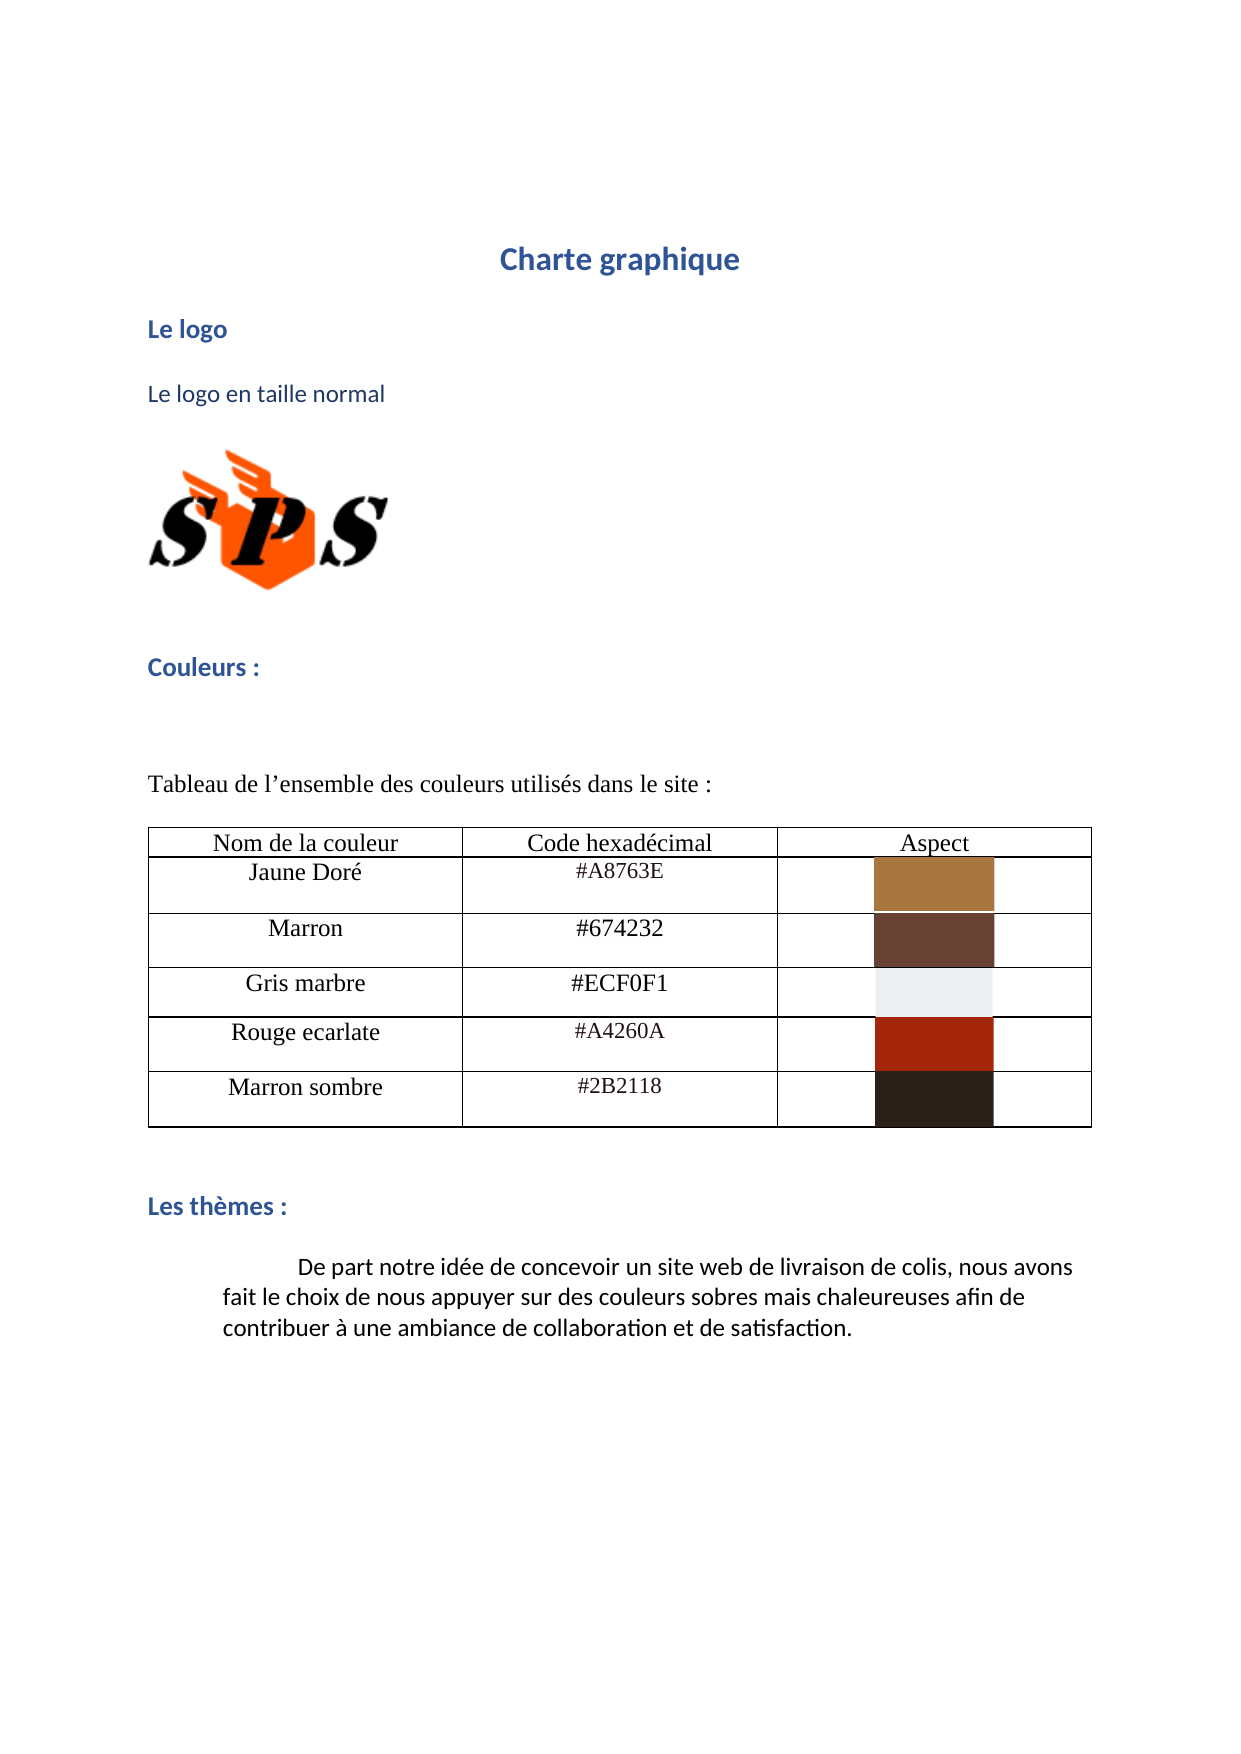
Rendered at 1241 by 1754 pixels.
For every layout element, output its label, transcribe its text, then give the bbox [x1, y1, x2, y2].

table_cell [778, 858, 1091, 912]
picture [147, 437, 389, 617]
table_cell [994, 1072, 1091, 1126]
table_cell Marron [149, 914, 462, 967]
text De part notre idée de concevoir un site web de livraison de colis, nous avons fait le choix de nous appuyer sur des couleurs sobres mais chaleureuses afin de contribuer à une ambiance de collaboration et de satisfaction. [223, 1251, 1093, 1342]
table_cell [778, 914, 788, 967]
picture [874, 913, 995, 967]
table_cell Marron sombre [149, 1072, 462, 1126]
text Les thèmes : [148, 1189, 1093, 1222]
table_cell #A8763E [463, 858, 777, 912]
text Charte graphique [148, 238, 1093, 279]
table_cell [993, 968, 1091, 1016]
table_cell Rouge ecarlate [149, 1018, 462, 1071]
picture [874, 857, 995, 911]
table_cell Jaune Doré [149, 858, 462, 912]
table_cell #674232 [463, 914, 777, 967]
table_cell [778, 968, 875, 1016]
table_cell #2B2118 [463, 1072, 777, 1126]
text Tableau de l’ensemble des couleurs utilisés dans le site : [148, 769, 1093, 798]
table_header Nom de la couleur [149, 828, 462, 856]
table_header Aspect [778, 828, 1091, 856]
table_cell [1080, 914, 1091, 967]
table_cell Gris marbre [149, 968, 462, 1016]
text Couleurs : [148, 650, 1093, 683]
text Le logo en taille normal [148, 378, 1093, 408]
table_header Code hexadécimal [463, 828, 777, 856]
table_cell #A4260A [463, 1018, 777, 1071]
table_cell #ECF0F1 [463, 968, 777, 1016]
table_cell [778, 1018, 875, 1071]
table_cell [778, 1072, 875, 1126]
picture [875, 968, 994, 1127]
table_cell [994, 1018, 1091, 1071]
text Le logo [148, 312, 1093, 345]
